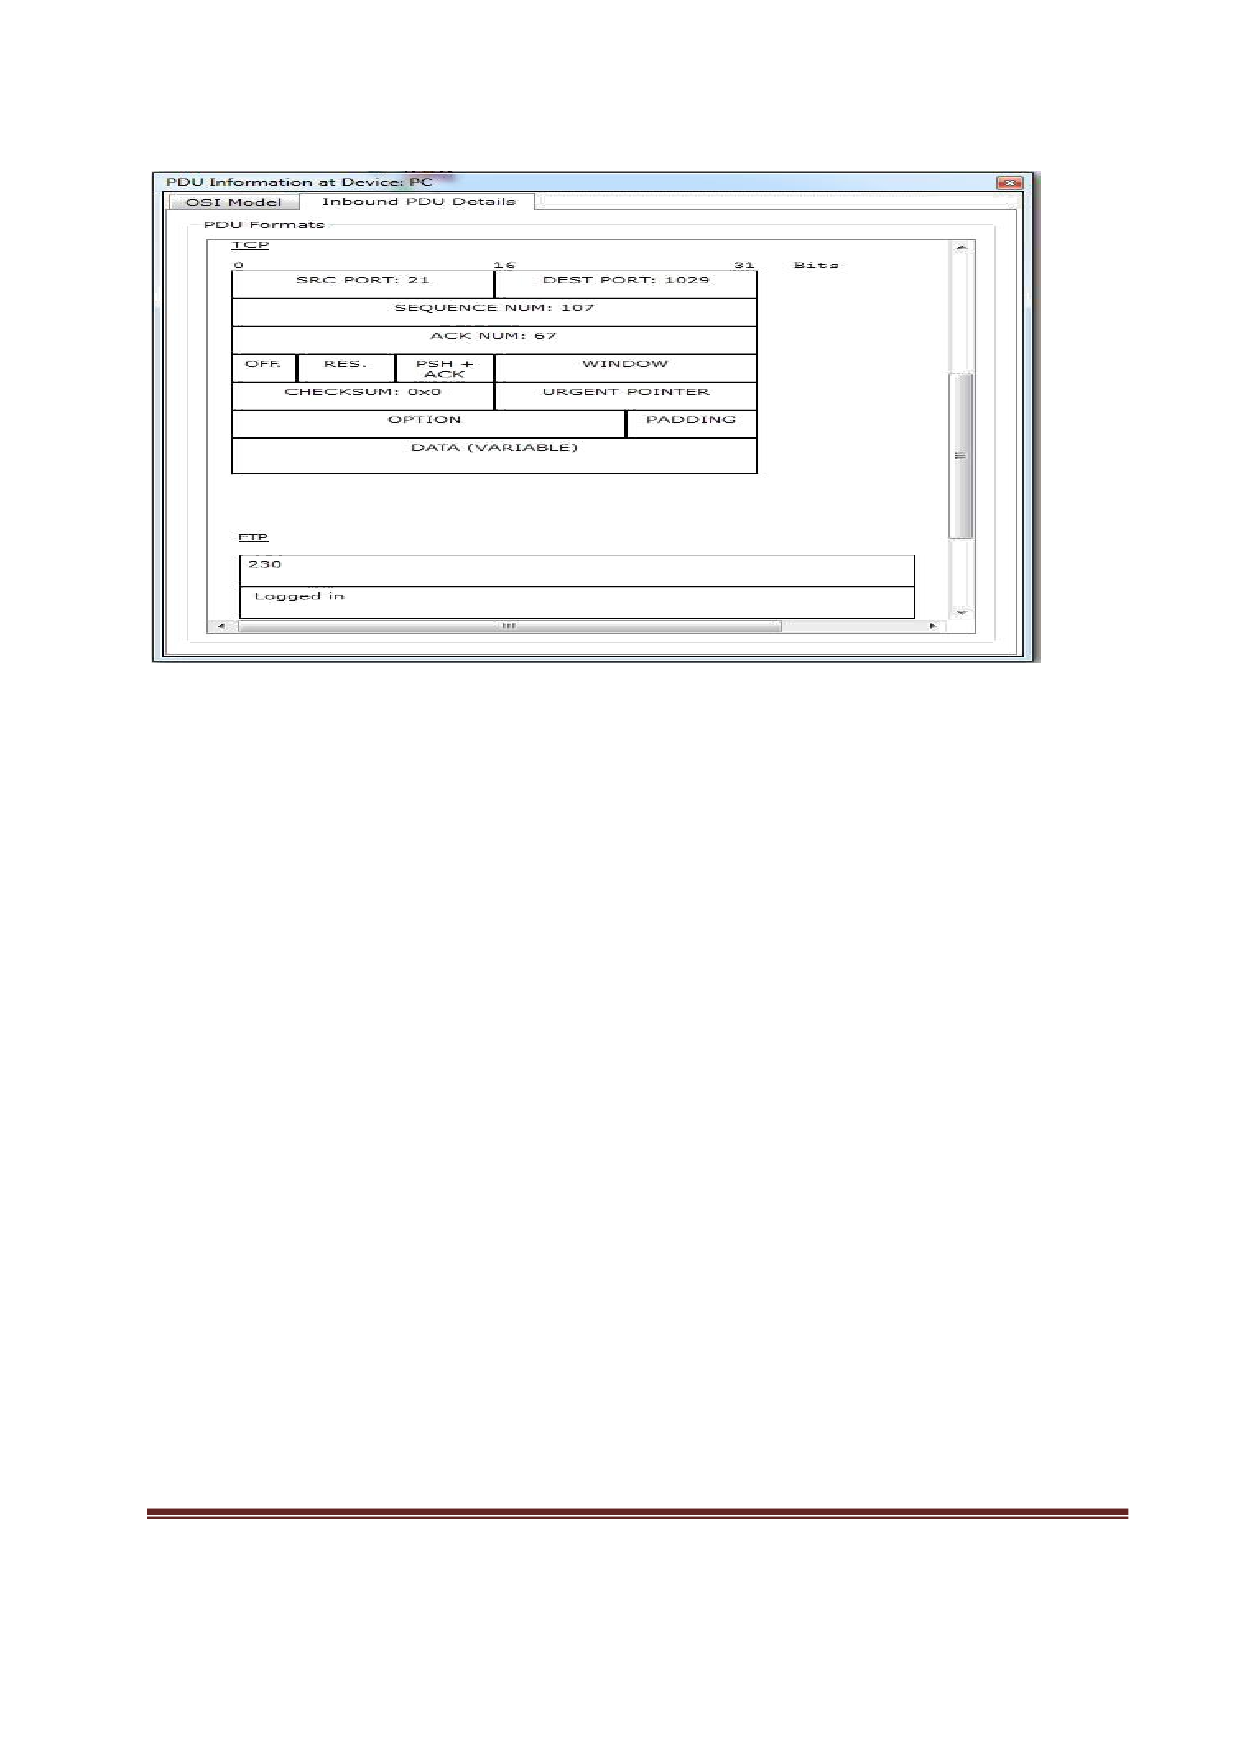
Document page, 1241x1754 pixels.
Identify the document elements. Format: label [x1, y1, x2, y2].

picture [147, 1508, 1129, 1515]
picture [151, 171, 1041, 663]
